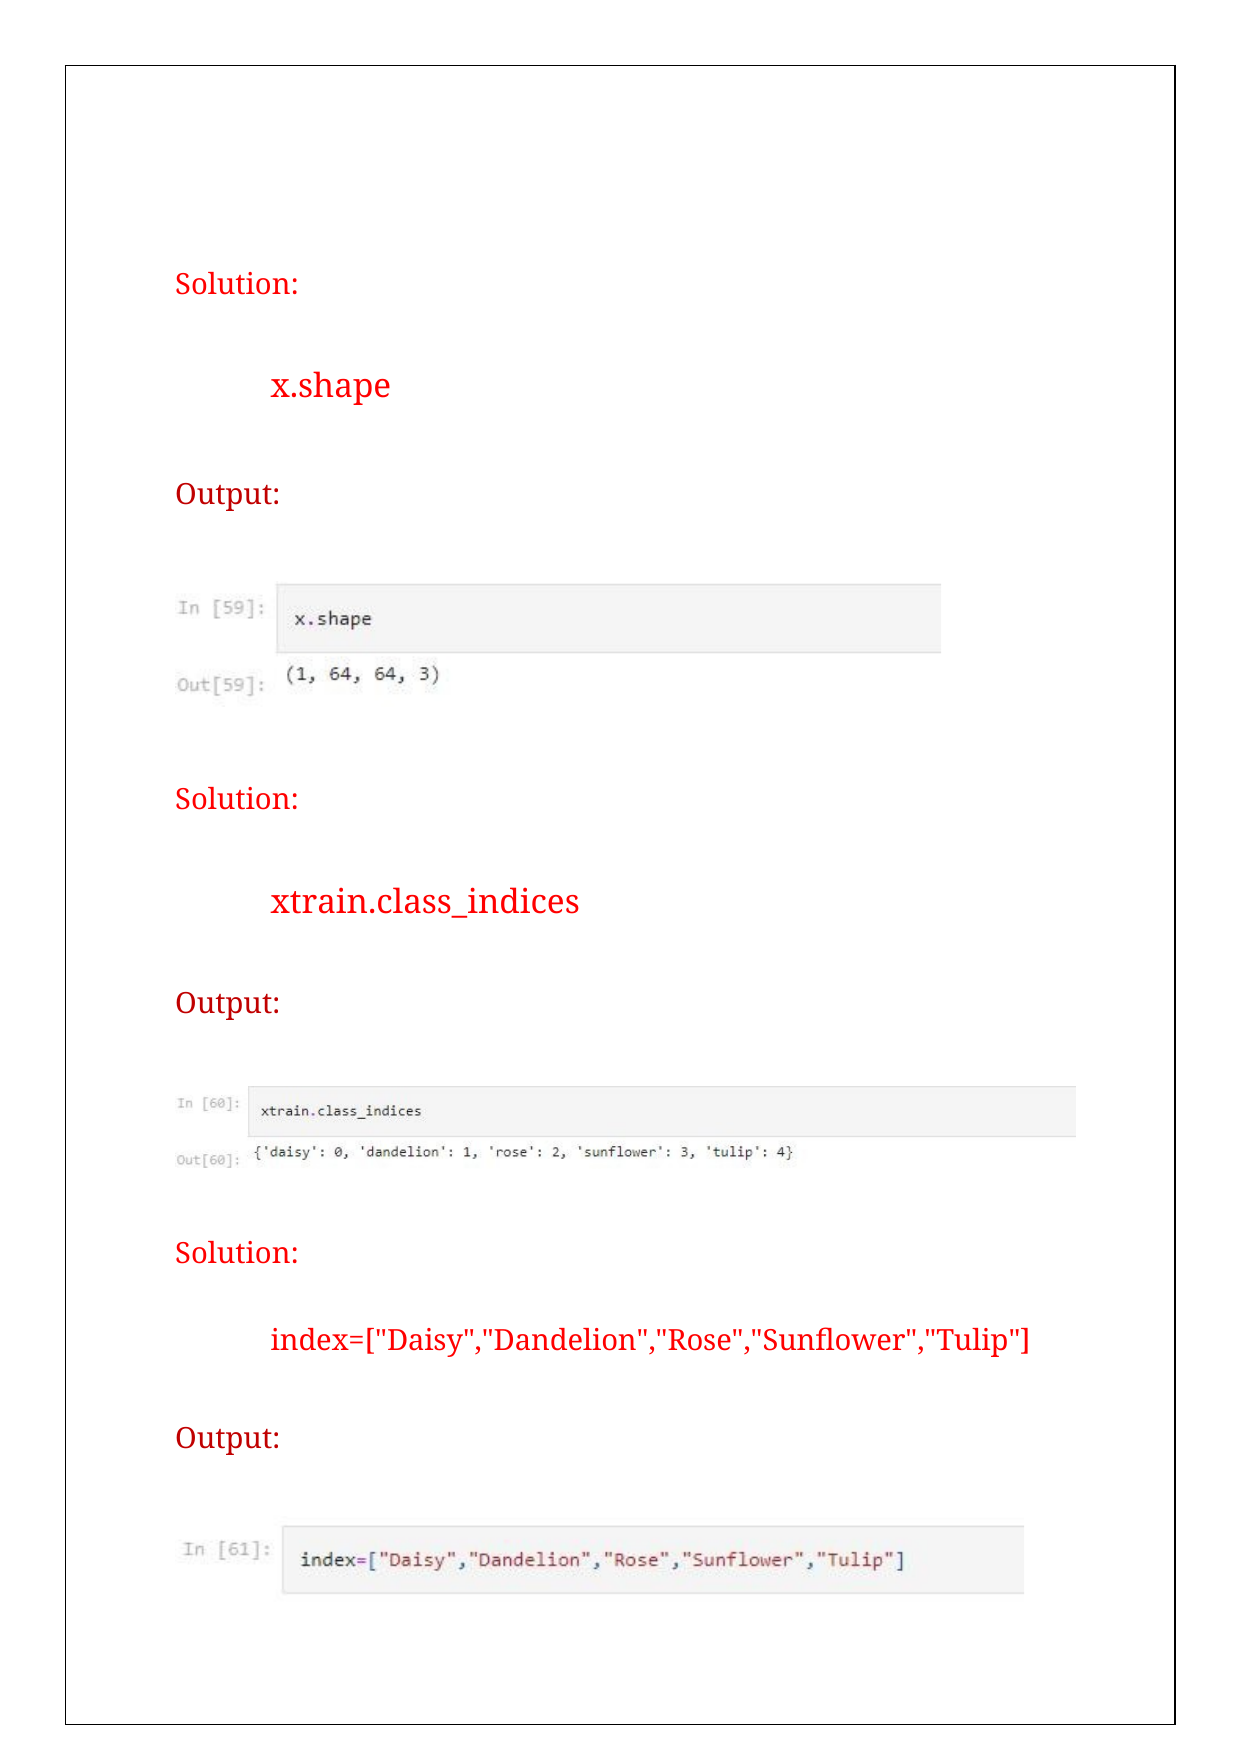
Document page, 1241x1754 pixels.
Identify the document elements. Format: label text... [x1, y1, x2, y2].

text Solution: [175, 263, 1140, 303]
subtitle x.shape [270, 362, 1140, 407]
text Solution: [175, 778, 1140, 818]
picture [175, 1086, 1076, 1169]
picture [175, 1515, 1025, 1602]
text Output: [175, 473, 1140, 513]
picture [175, 581, 942, 707]
text Solution: [175, 1233, 1140, 1272]
text Output: [175, 982, 1140, 1022]
text index=["Daisy","Dandelion","Rose","Sunflower","Tulip"] Output: [175, 1319, 1140, 1457]
subtitle xtrain.class_indices [270, 877, 1140, 923]
